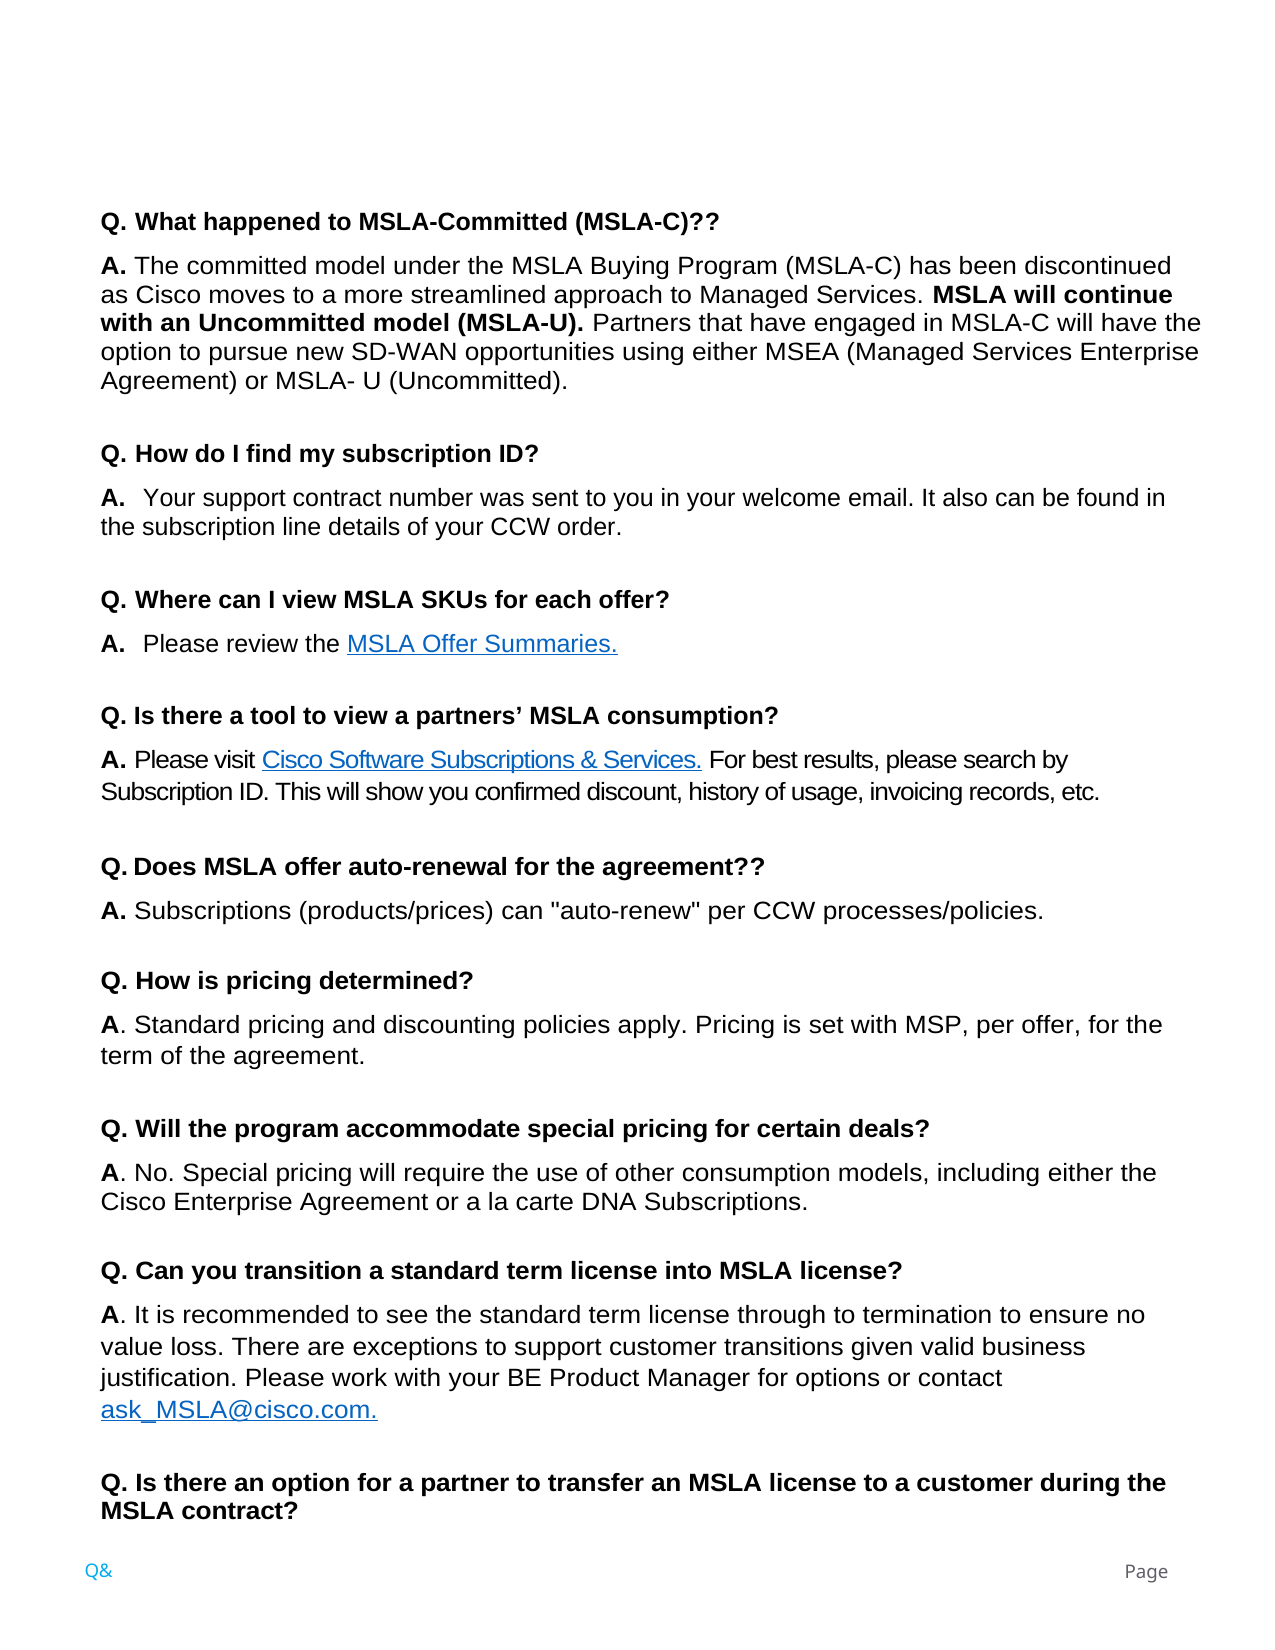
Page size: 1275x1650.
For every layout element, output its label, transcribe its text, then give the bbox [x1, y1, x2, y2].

text Q. Will the program accommodate special pricing for certain deals? [100, 1114, 1206, 1142]
text A. Please visit Cisco Software Subscriptions & Services. For best results, please search by Subscription ID. This will show you confirmed discount, history of usage, invoicing records, etc. [100, 745, 1182, 805]
text A. It is recommended to see the standard term license through to termination to ensure no value loss. There are exceptions to support customer transitions given valid business justification. Please work with your BE Product Manager for options or contact ask_MSLA@cisco.com. [100, 1300, 1206, 1424]
text Q. What happened to MSLA-Committed (MSLA-C)?? [100, 207, 1206, 235]
text Q. How do I find my subscription ID? [100, 439, 1206, 468]
text A. Standard pricing and discounting policies apply. Pricing is set with MSP, per offer, for the term of the agreement. [100, 1010, 1206, 1070]
text Q. Can you transition a standard term license into MSLA license? [100, 1256, 1206, 1285]
text A. Please review the MSLA Offer Summaries. [100, 628, 1206, 657]
text A. Subscriptions (products/prices) can "auto-renew" per CCW processes/policies. [100, 896, 1206, 925]
text Q. How is pricing determined? [100, 966, 1206, 994]
text A. Your support contract number was sent to you in your welcome email. It also can be found in the subscription line details of your CCW order. [100, 483, 1206, 541]
text Q. Is there a tool to view a partners’ MSLA consumption? [100, 701, 1206, 730]
text A. No. Special pricing will require the use of other consumption models, including either the Cisco Enterprise Agreement or a la carte DNA Subscriptions. [100, 1158, 1206, 1215]
text Q. Is there an option for a partner to transfer an MSLA license to a customer during the MSLA contract? [100, 1467, 1206, 1525]
text Q. Does MSLA offer auto-renewal for the agreement?? [100, 852, 1206, 881]
text Q. Where can I view MSLA SKUs for each offer? [100, 584, 1206, 613]
text A. The committed model under the MSLA Buying Program (MSLA-C) has been discontinued as Cisco moves to a more streamlined approach to Managed Services. MSLA will continue with an Uncommitted model (MSLA-U). Partners that have engaged in MSLA-C will have the option to pursue new SD-WAN opportunities using either MSEA (Managed Services Enterprise Agreement) or MSLA- U (Uncommitted). [100, 251, 1206, 395]
